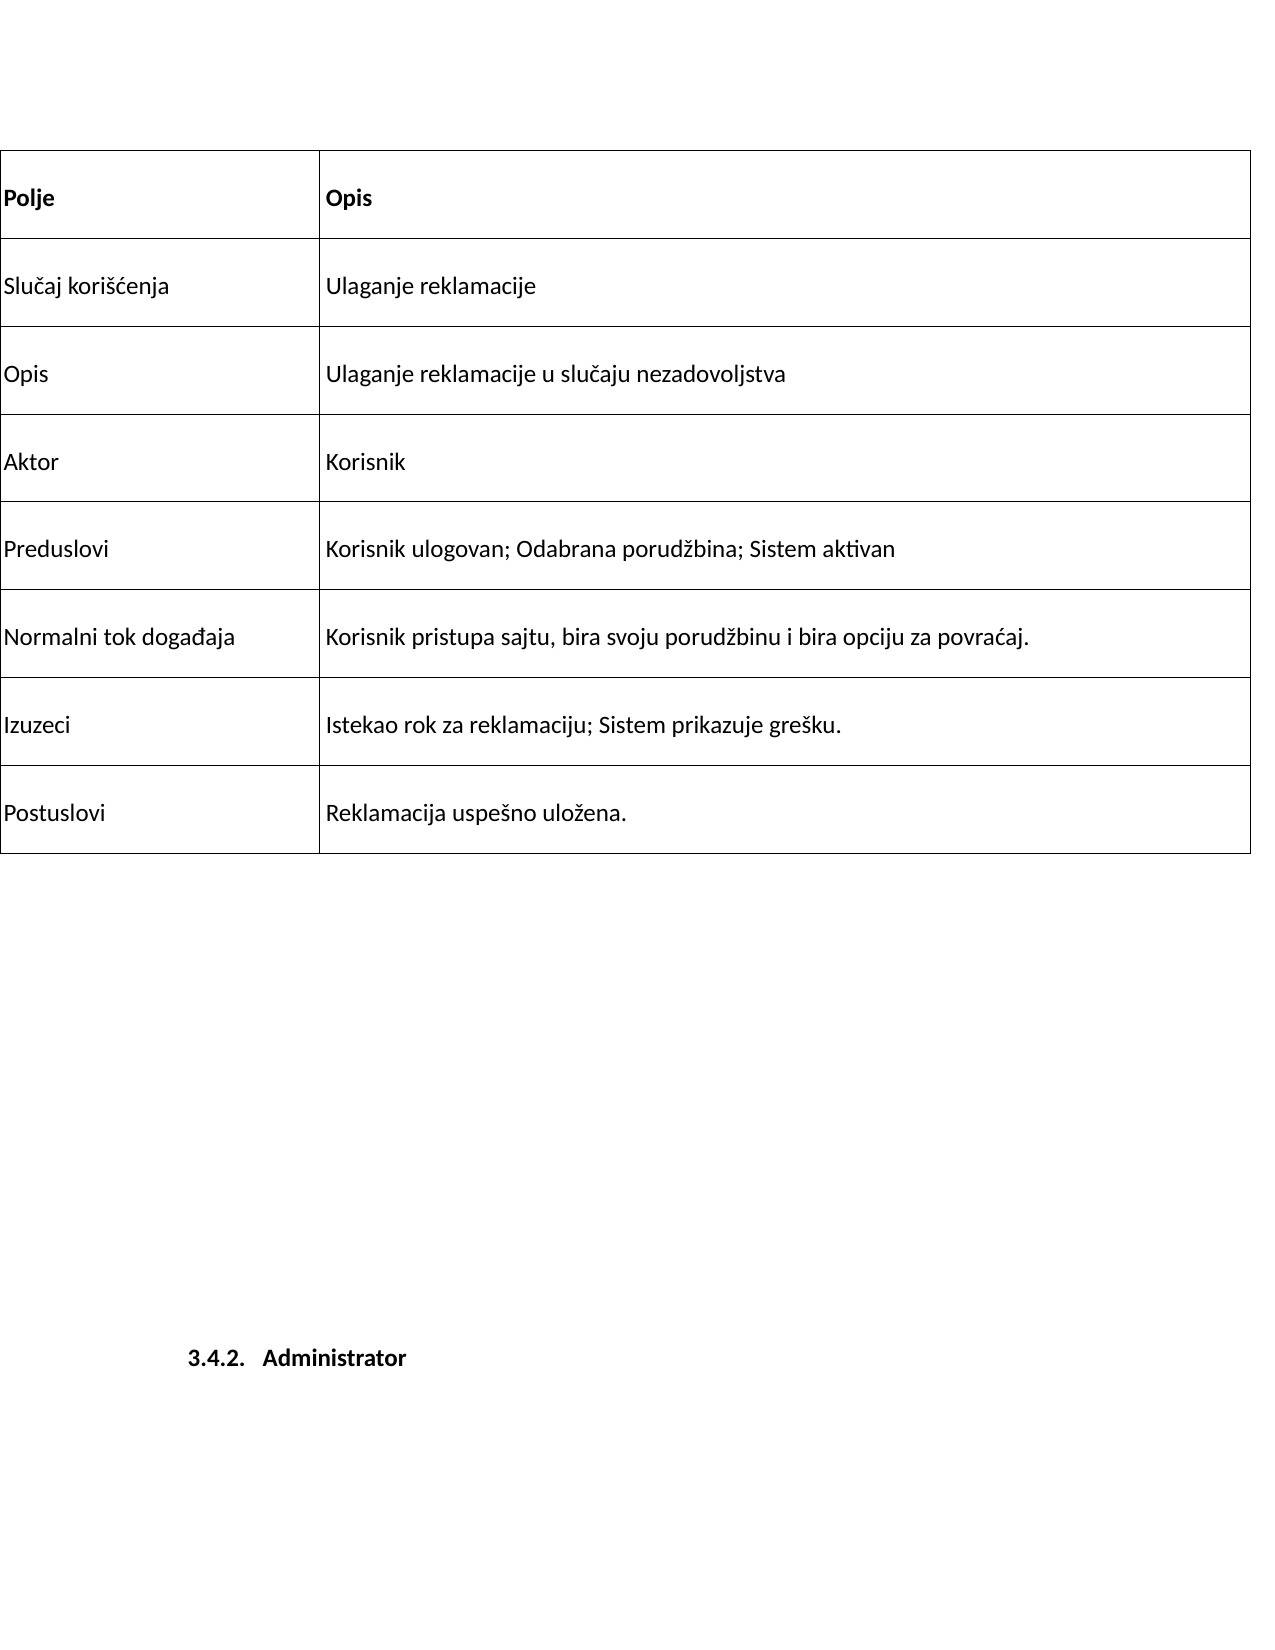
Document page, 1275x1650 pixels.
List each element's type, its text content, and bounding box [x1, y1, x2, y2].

table_cell Ulaganje reklamacije u slučaju nezadovoljstva [320, 327, 1250, 413]
table_cell Aktor [1, 415, 319, 501]
table_cell Postuslovi [1, 766, 319, 852]
table_cell Korisnik [320, 415, 1250, 501]
table_header Polje [1, 151, 319, 238]
table_cell Opis [1, 327, 319, 413]
table_header Opis [320, 151, 1250, 238]
table_cell Slučaj korišćenja [1, 239, 319, 326]
table_cell Izuzeci [1, 678, 319, 765]
list Administrator [187, 1342, 1125, 1372]
table_cell Ulaganje reklamacije [320, 239, 1250, 326]
table_cell Reklamacija uspešno uložena. [320, 766, 1250, 852]
table_cell Korisnik pristupa sajtu, bira svoju porudžbinu i bira opciju za povraćaj. [320, 590, 1250, 677]
table_cell Istekao rok za reklamaciju; Sistem prikazuje grešku. [320, 678, 1250, 765]
table_cell Korisnik ulogovan; Odabrana porudžbina; Sistem aktivan [320, 502, 1250, 589]
table_cell Normalni tok događaja [1, 590, 319, 677]
table_cell Preduslovi [1, 502, 319, 589]
